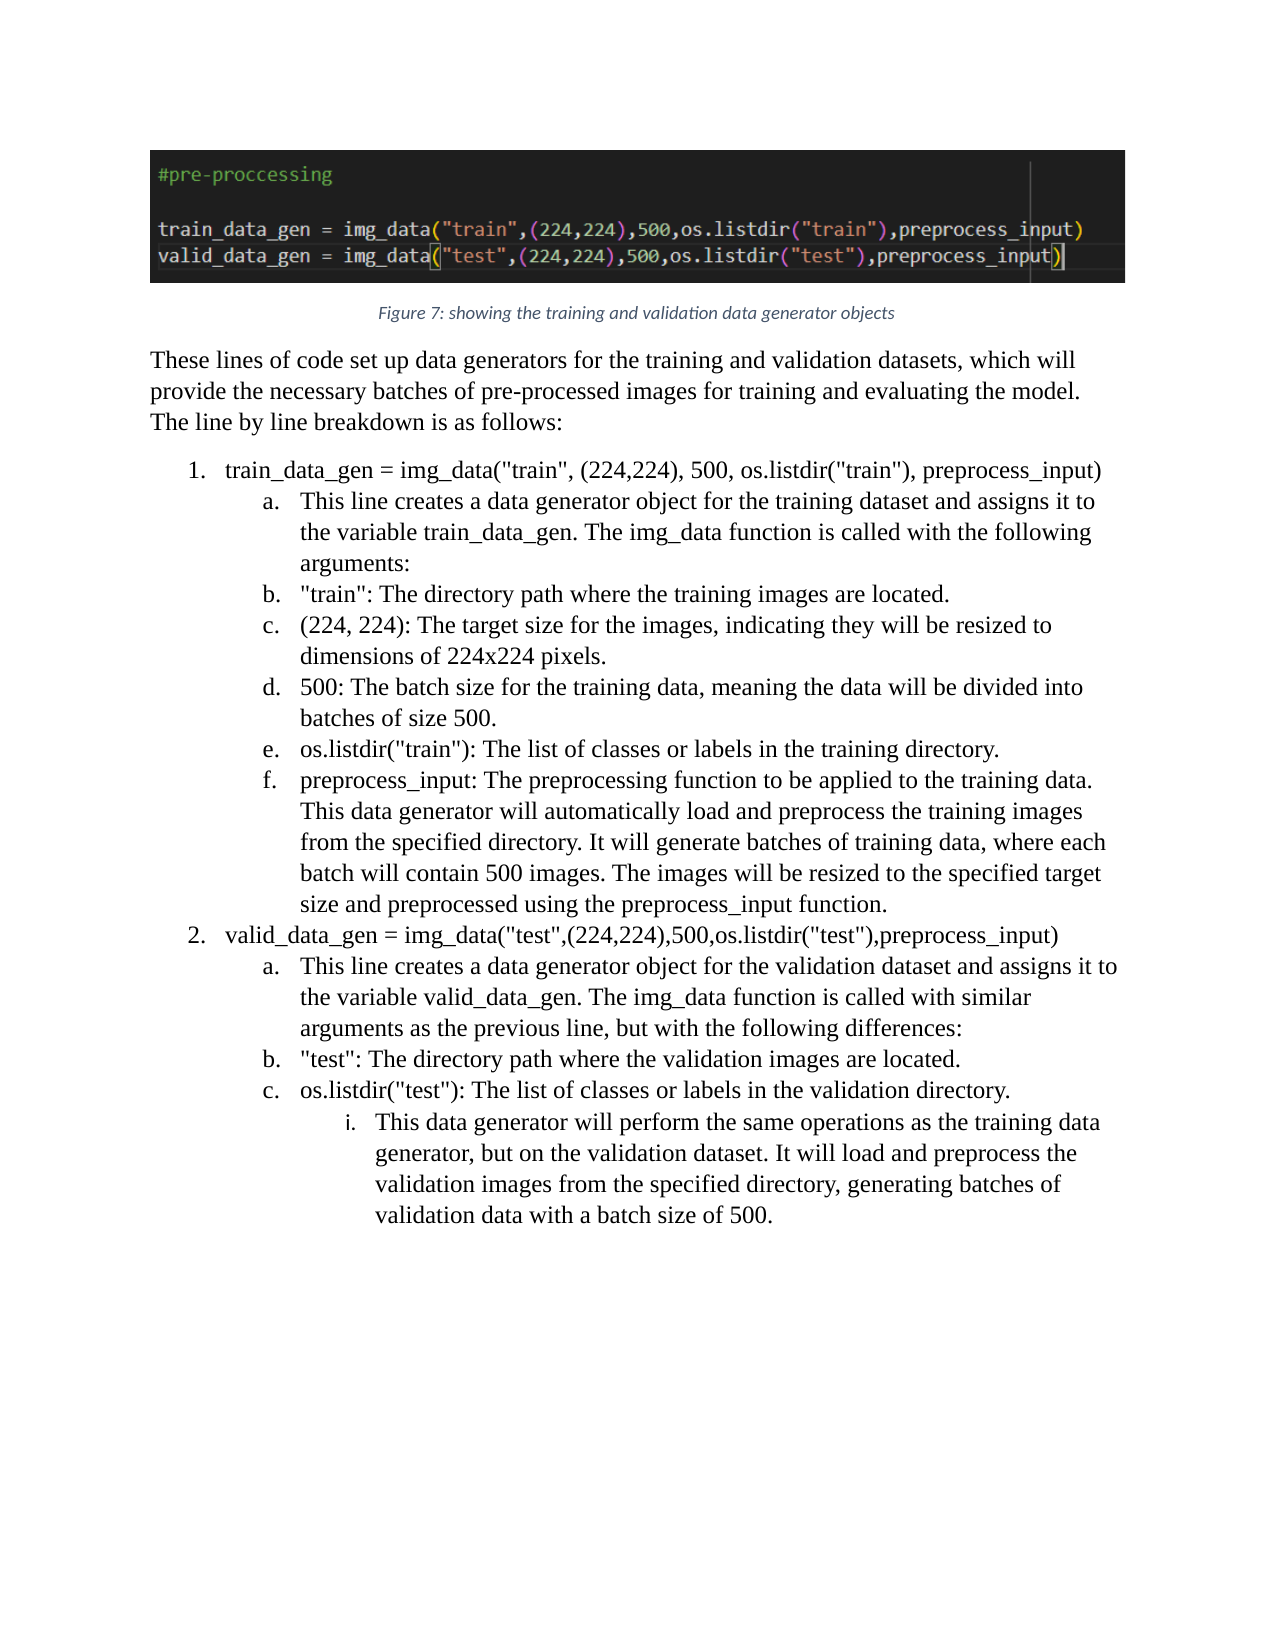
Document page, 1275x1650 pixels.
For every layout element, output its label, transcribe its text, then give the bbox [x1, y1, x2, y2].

picture [150, 150, 1125, 283]
list train_data_gen = img_data("train", (224,224), 500, os.listdir("train"), preprocess_input) [187, 455, 1125, 483]
text Figure 7: showing the training and validation data generator objects [150, 301, 1125, 324]
list valid_data_gen = img_data("test",(224,224),500,os.listdir("test"),preprocess_input) [187, 920, 1125, 949]
list This line creates a data generator object for the validation dataset and assigns it to the variable valid_data_gen. The img_data function is called with similar arguments as the previous line, but with the following differences: [262, 951, 1125, 1042]
text These lines of code set up data generators for the training and validation datasets, which will provide the necessary batches of pre-processed images for training and evaluating the model. The line by line breakdown is as follows: [150, 345, 1125, 436]
list "train": The directory path where the training images are located. [262, 579, 1125, 608]
list (224, 224): The target size for the images, indicating they will be resized to dimensions of 224x224 pixels. [262, 610, 1125, 670]
list This data generator will automatically load and preprocess the training images from the specified directory. It will generate batches of training data, where each batch will contain 500 images. The images will be resized to the specified target size and preprocessed using the preprocess_input function. [300, 796, 1125, 918]
list 500: The batch size for the training data, meaning the data will be divided into batches of size 500. [262, 672, 1125, 732]
list This data generator will perform the same operations as the training data generator, but on the validation dataset. It will load and preprocess the validation images from the specified directory, generating batches of validation data with a batch size of 500. [356, 1107, 1125, 1229]
list preprocess_input: The preprocessing function to be applied to the training data. [262, 765, 1125, 794]
list os.listdir("test"): The list of classes or labels in the validation directory. [262, 1076, 1125, 1104]
list This line creates a data generator object for the training dataset and assigns it to the variable train_data_gen. The img_data function is called with the following arguments: [262, 486, 1125, 577]
list os.listdir("train"): The list of classes or labels in the training directory. [262, 734, 1125, 763]
list "test": The directory path where the validation images are located. [262, 1044, 1125, 1073]
